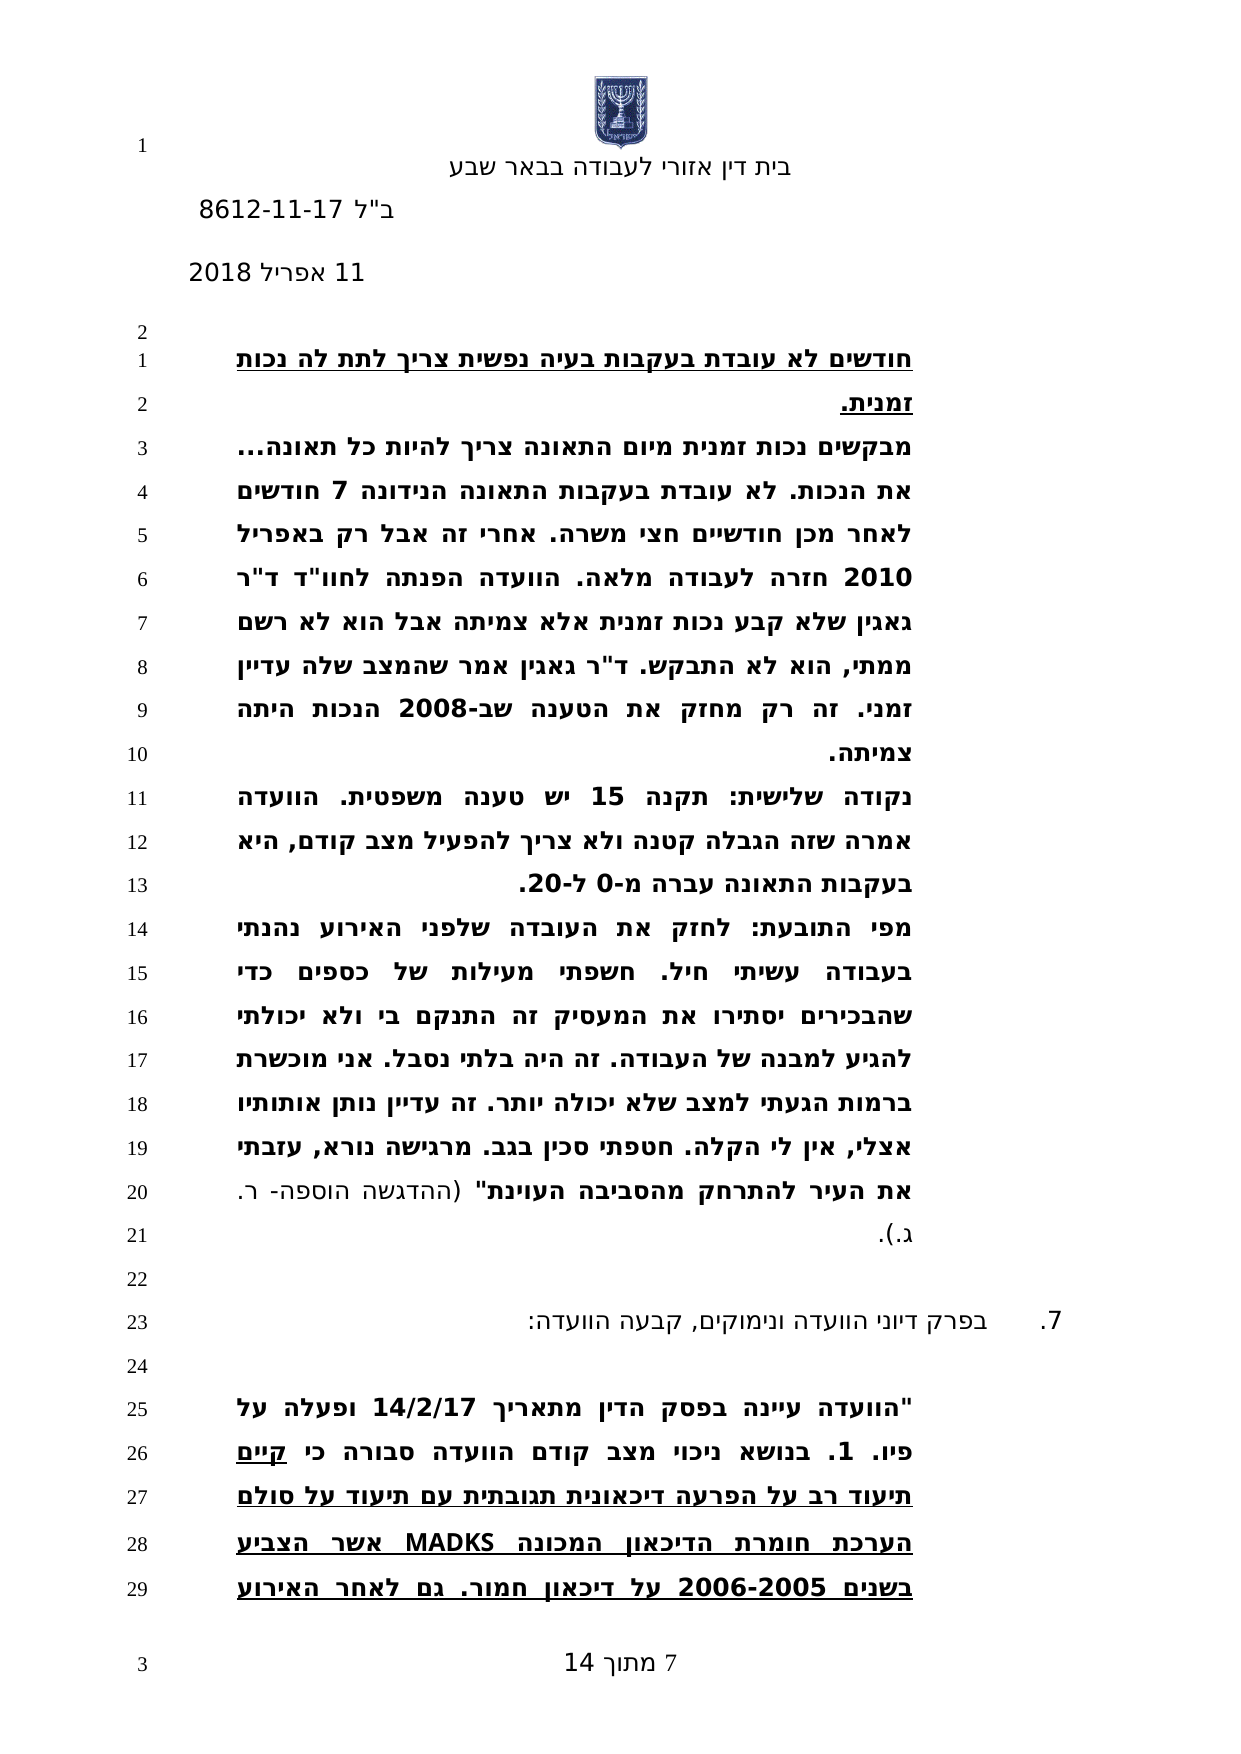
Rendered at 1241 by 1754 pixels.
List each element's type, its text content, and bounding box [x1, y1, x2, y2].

text נקודה שלישית: תקנה 15 יש טענה משפטית. הוועדה אמרה שזה הגבלה קטנה ולא צריך להפעיל מצב קודם, היא בעקבות התאונה עברה מ-0 ל-20. [236, 782, 988, 899]
text מפי התובעת: לחזק את העובדה שלפני האירוע נהנתי בעבודה עשיתי חיל. חשפתי מעילות של כספים כדי שהבכירים יסתירו את המעסיק זה התנקם בי ולא יכולתי להגיע למבנה של העבודה. זה היה בלתי נסבל. אני מוכשרת ברמות הגעתי למצב שלא יכולה יותר. זה עדיין נותן אותותיו אצלי, אין לי הקלה. חטפתי סכין בגב. מרגישה נורא, עזבתי את העיר להתרחק מהסביבה העוינת" (ההדגשה הוספה- ר.ג.). [236, 913, 988, 1249]
text 7. בפרק דיוני הוועדה ונימוקים, קבעה הוועדה: [177, 1307, 1063, 1336]
text מבקשים נכות זמנית מיום התאונה צריך להיות כל תאונה... את הנכות. לא עובדת בעקבות התאונה הנידונה 7 חודשים לאחר מכן חודשיים חצי משרה. אחרי זה אבל רק באפריל 2010 חזרה לעבודה מלאה. הוועדה הפנתה לחוו"ד ד"ר גאגין שלא קבע נכות זמנית אלא צמיתה אבל הוא לא רשם ממתי, הוא לא התבקש. ד"ר גאגין אמר שהמצב שלה עדיין זמני. זה רק מחזק את הטענה שב-2008 הנכות היתה צמיתה. [236, 432, 988, 768]
picture [589, 75, 651, 152]
